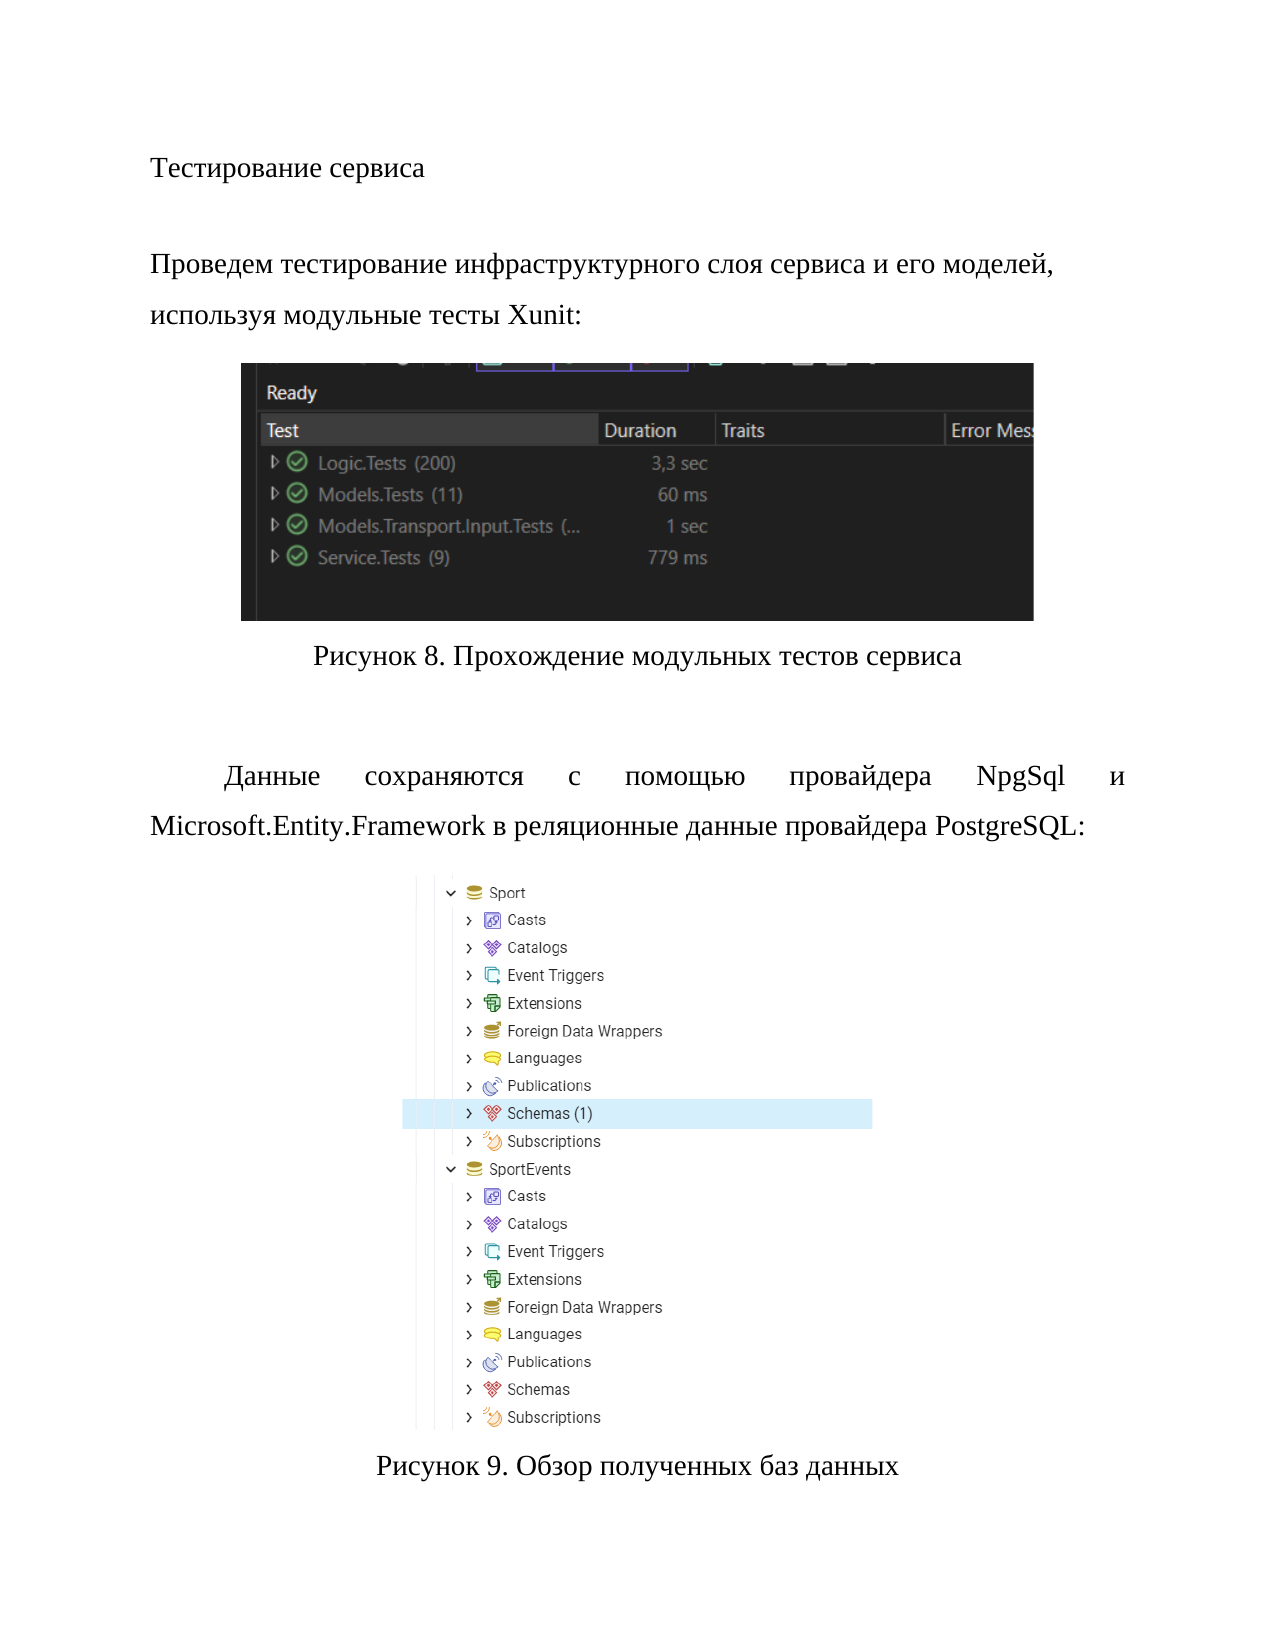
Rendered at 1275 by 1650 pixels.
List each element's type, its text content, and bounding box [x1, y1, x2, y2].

text Проведем тестирование инфраструктурного слоя сервиса и его моделей, используя модульные тесты Xunit: [150, 247, 1125, 331]
picture [241, 363, 1034, 621]
subtitle Тестирование сервиса [150, 150, 1125, 183]
text Рисунок 8. Прохождение модульных тестов сервиса [150, 638, 1125, 672]
picture [402, 875, 873, 1430]
text Данные сохраняются с помощью провайдера NpgSql и Microsoft.Entity.Framework в реляционные данные провайдера PostgreSQL: [150, 758, 1125, 842]
text Рисунок 9. Обзор полученных баз данных [150, 1448, 1125, 1481]
